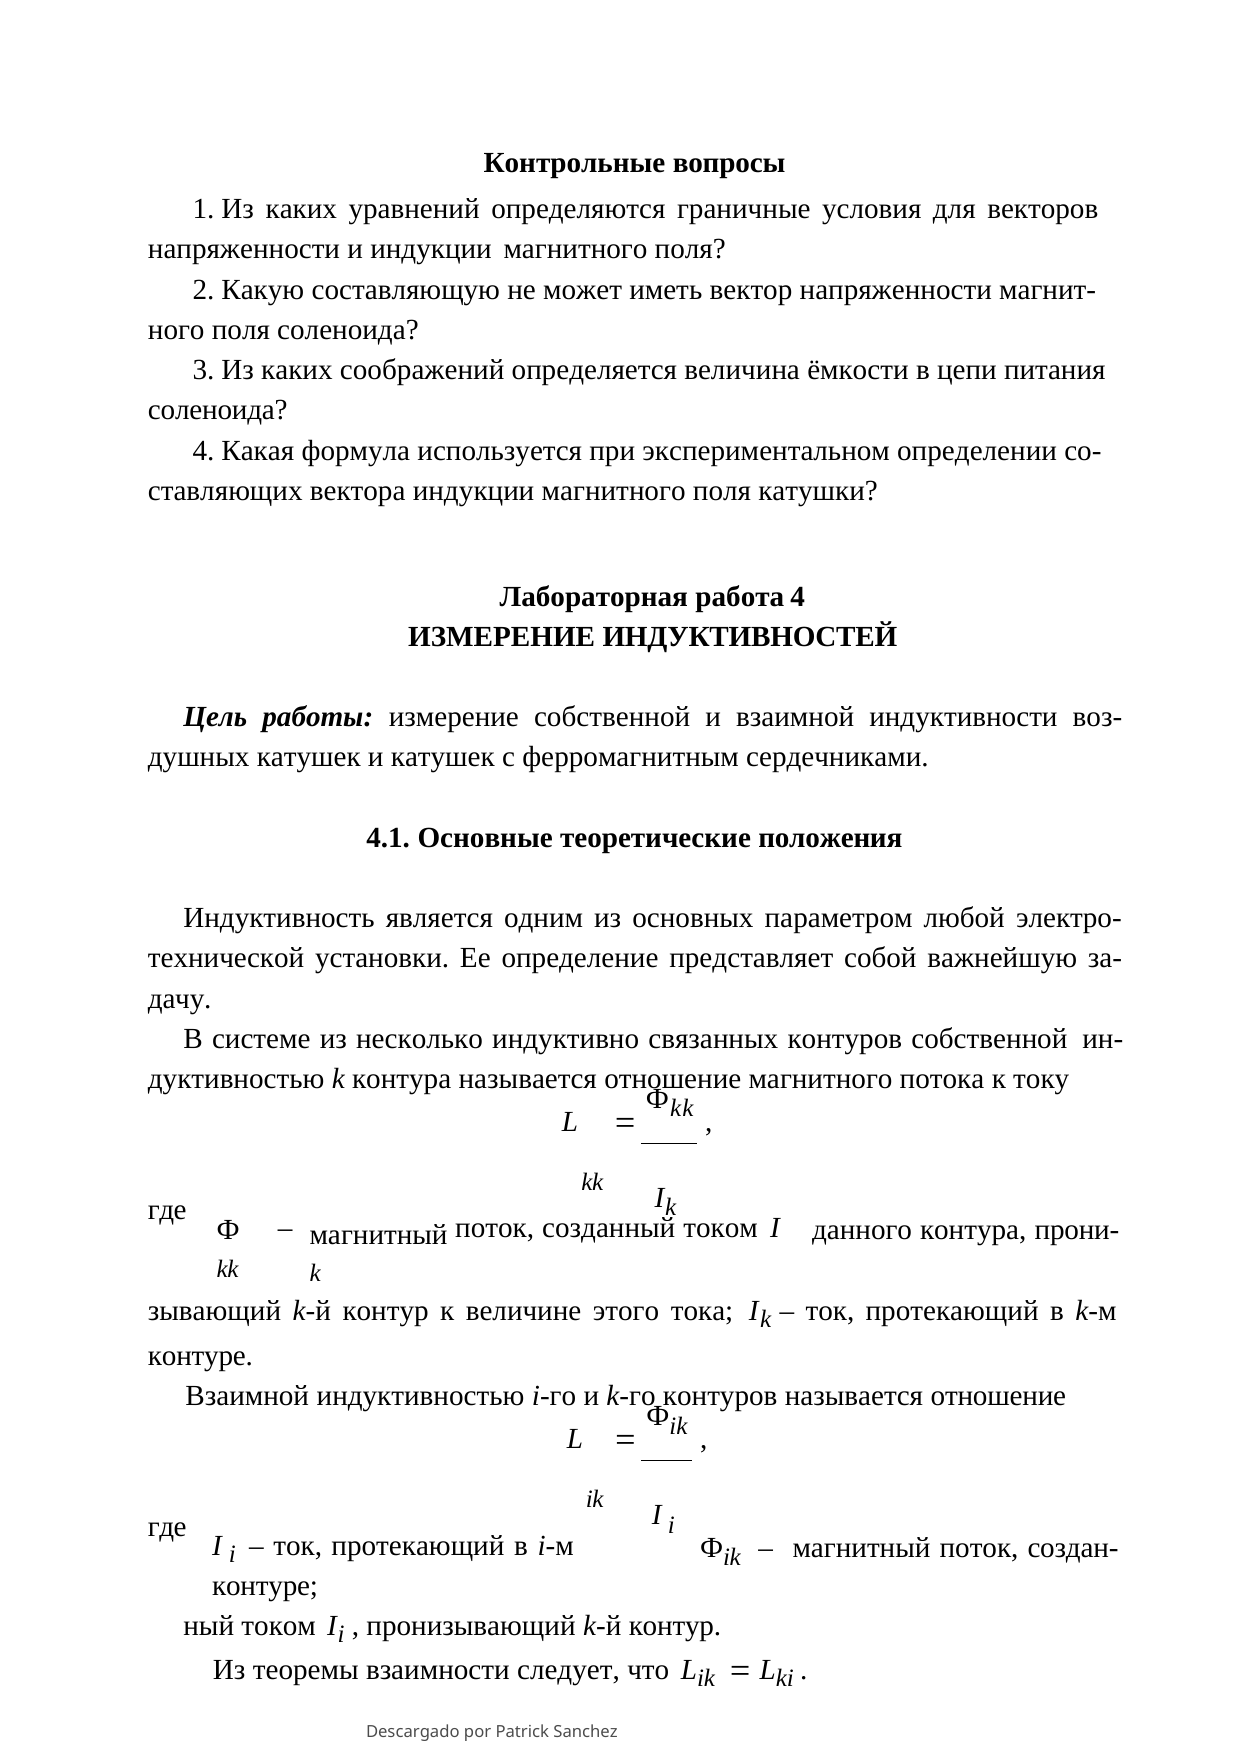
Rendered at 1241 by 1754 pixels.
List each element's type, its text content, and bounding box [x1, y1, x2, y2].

list магнитный поток, созданный током I k [278, 1211, 796, 1287]
list Какую составляющую не может иметь вектор напряженности магнит- ного поля соленоида? [148, 272, 1123, 346]
list Из каких соображений определяется величина ёмкости в цепи питания соленоида? [148, 352, 1122, 426]
text зывающий k-й контур к величине этого тока; Ik – ток, протекающий в k-м контуре. [148, 1293, 1123, 1372]
subtitle Контрольные вопросы [483, 145, 1137, 179]
text ный током Ii , пронизывающий k-й контур. [148, 1608, 1137, 1648]
text Взаимной индуктивностью i-го и k-го контуров называется отношение [185, 1378, 1137, 1412]
text L  Фik , [148, 1420, 1127, 1456]
list магнитный поток, создан- [758, 1530, 1137, 1563]
text Фik [700, 1530, 741, 1572]
text данного контура, прони- [812, 1212, 1137, 1246]
text ik I i [586, 1476, 687, 1516]
subtitle Основные теоретические положения [366, 820, 1137, 854]
text kk Ik [581, 1159, 796, 1198]
text Лабораторная работа 4 [499, 579, 1137, 612]
text I i – ток, протекающий в i-м контуре; [212, 1528, 687, 1601]
text L  Фkk , [148, 1103, 1127, 1138]
subtitle ИЗМЕРЕНИЕ ИНДУКТИВНОСТЕЙ [168, 619, 1137, 653]
text Из теоремы взаимности следует, что Lik  Lki . [177, 1652, 1137, 1692]
text Ф kk [216, 1212, 267, 1283]
text В системе из несколько индуктивно связанных контуров собственной ин- дуктивностью k контура называется отношение магнитного потока к току [148, 1021, 1123, 1095]
list Какая формула используется при экспериментальном определении со- ставляющих вектора индукции магнитного поля катушки? [148, 433, 1123, 506]
text Цель работы: измерение собственной и взаимной индуктивности воз- душных катушек и катушек с ферромагнитным сердечниками. [148, 699, 1123, 773]
text где [148, 1509, 188, 1543]
text где [148, 1192, 188, 1226]
list Из каких уравнений определяются граничные условия для векторов напряженности и индукции магнитного поля? [148, 191, 1123, 265]
text Индуктивность является одним из основных параметром любой электро- технической установки. Ее определение представляет собой важнейшую за- дачу. [148, 900, 1123, 1014]
